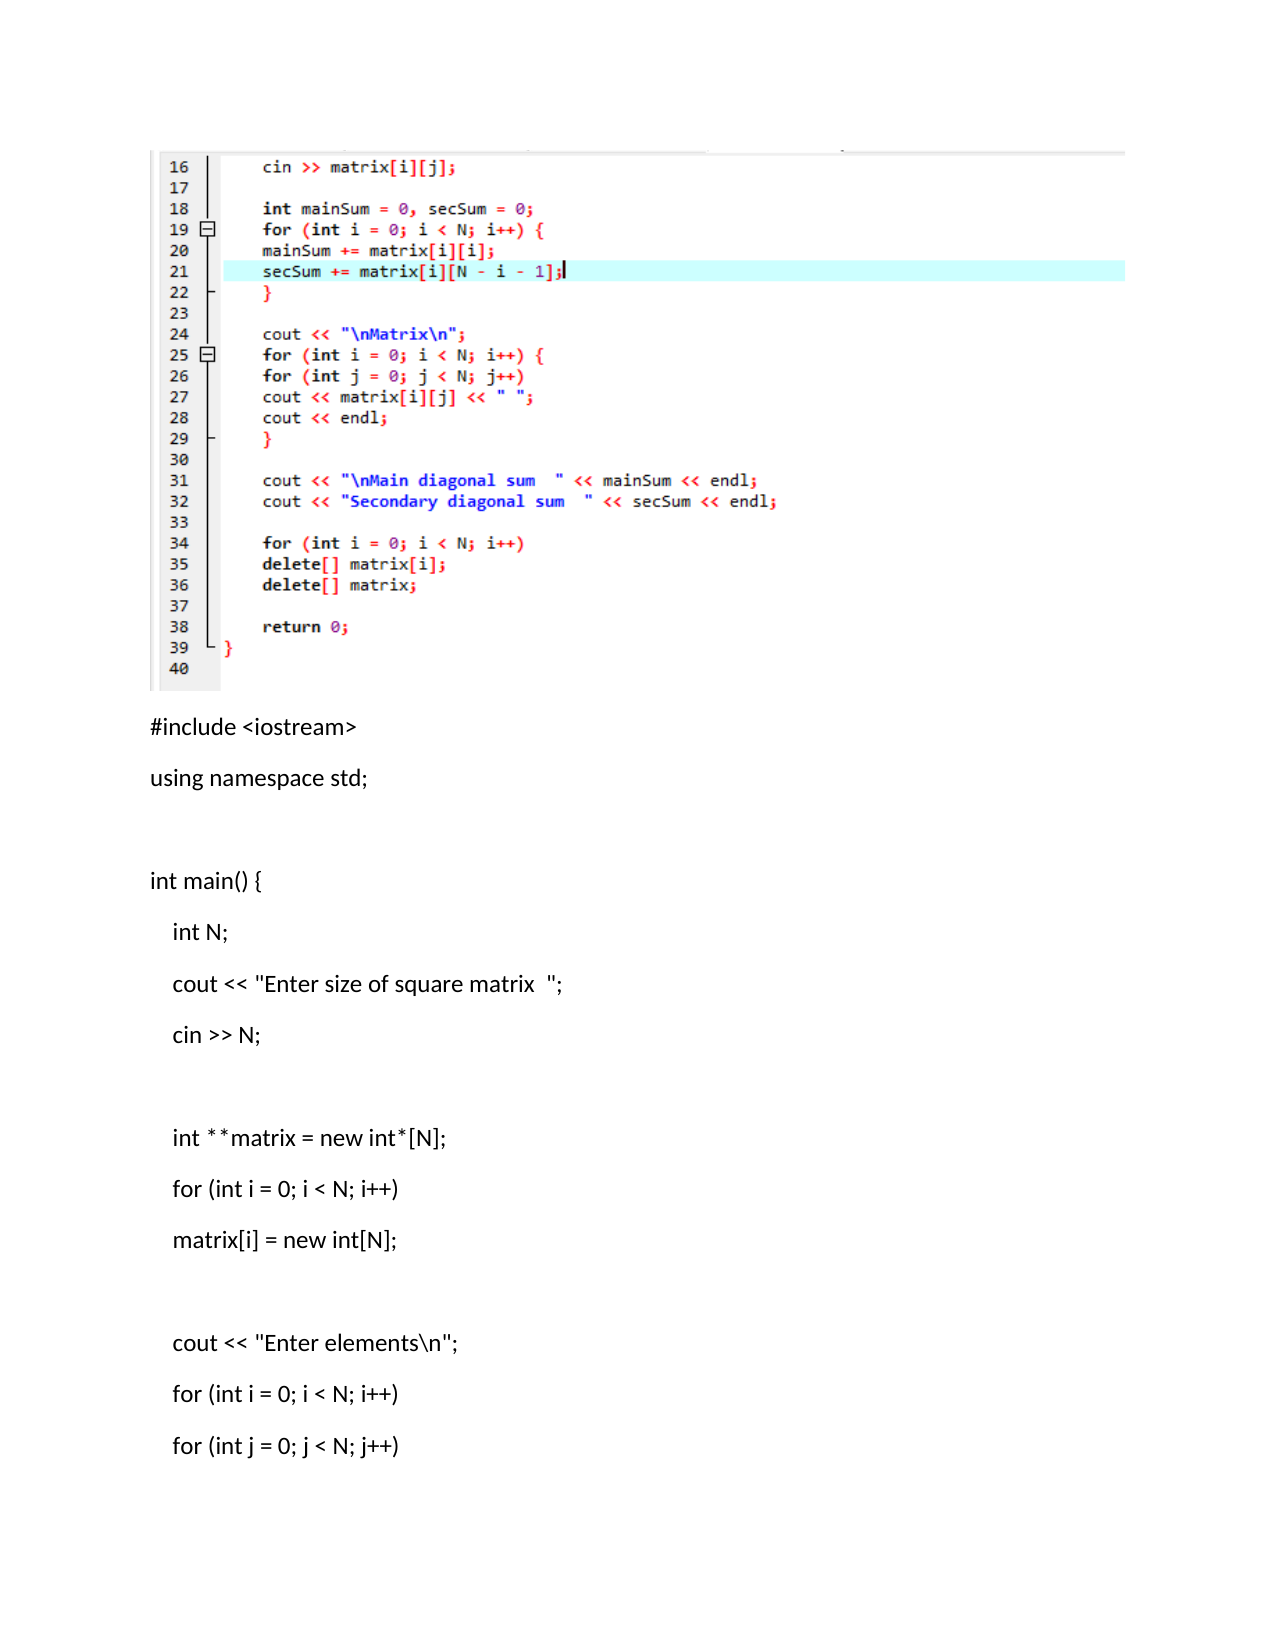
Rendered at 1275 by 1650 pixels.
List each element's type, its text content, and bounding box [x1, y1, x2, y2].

text int main() { [150, 865, 1125, 896]
text matrix[i] = new int[N]; [150, 1224, 1125, 1255]
text for (int i = 0; i < N; i++) [150, 1173, 1125, 1204]
text #include <iostream> [150, 711, 1125, 742]
picture [150, 150, 1125, 691]
text using namespace std; [150, 762, 1125, 793]
text cout << "Enter elements\n"; [150, 1327, 1125, 1358]
text int N; [150, 916, 1125, 947]
text for (int i = 0; i < N; i++) [150, 1379, 1125, 1409]
text cout << "Enter size of square matrix "; [150, 968, 1125, 998]
text int **matrix = new int*[N]; [150, 1122, 1125, 1152]
text for (int j = 0; j < N; j++) [150, 1430, 1125, 1461]
text cin >> N; [150, 1019, 1125, 1050]
